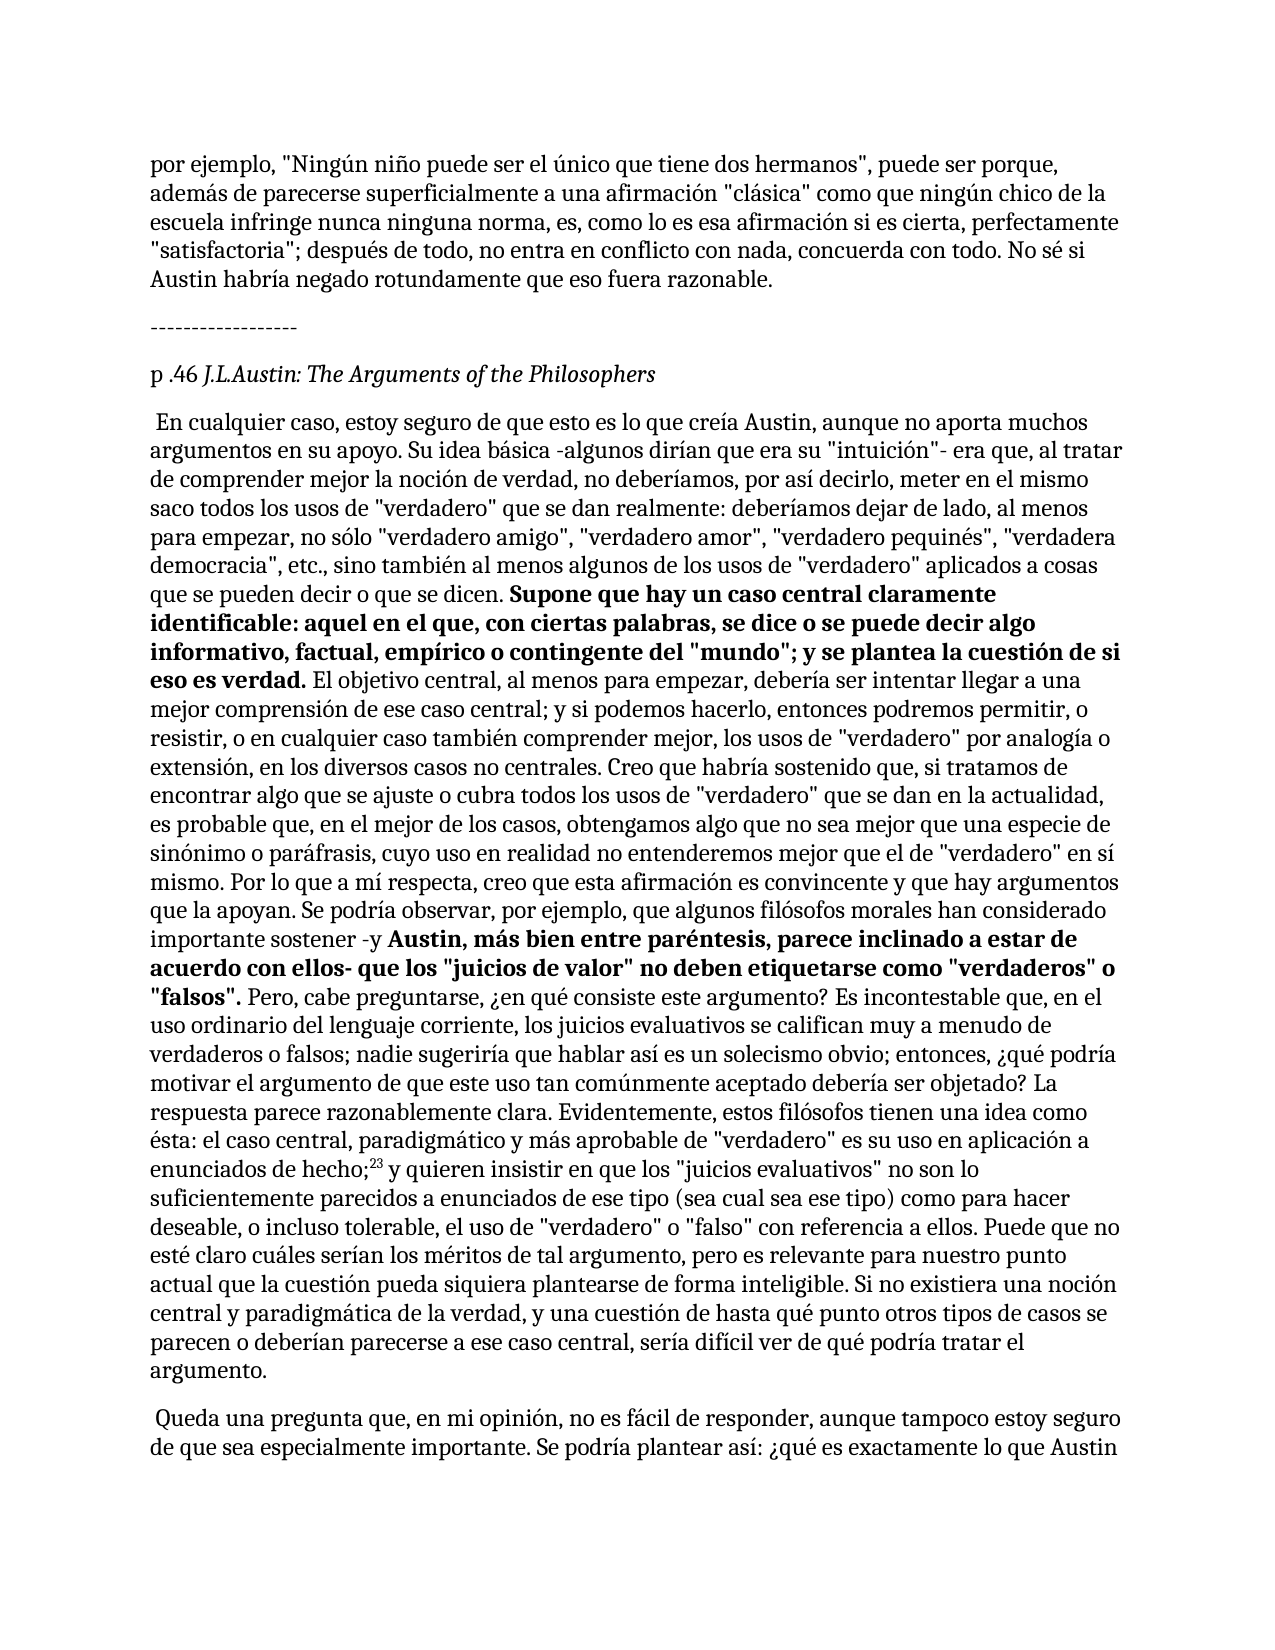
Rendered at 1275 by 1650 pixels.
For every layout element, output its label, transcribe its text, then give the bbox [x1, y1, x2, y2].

text En cualquier caso, estoy seguro de que esto es lo que creía Austin, aunque no aporta muchos argumentos en su apoyo. Su idea básica -algunos dirían que era su "intuición"- era que, al tratar de comprender mejor la noción de verdad, no deberíamos, por así decirlo, meter en el mismo saco todos los usos de "verdadero" que se dan realmente: deberíamos dejar de lado, al menos para empezar, no sólo "verdadero amigo", "verdadero amor", "verdadero pequinés", "verdadera democracia", etc., sino también al menos algunos de los usos de "verdadero" aplicados a cosas que se pueden decir o que se dicen. Supone que hay un caso central claramente identificable: aquel en el que, con ciertas palabras, se dice o se puede decir algo informativo, factual, empírico o contingente del "mundo"; y se plantea la cuestión de si eso es verdad. El objetivo central, al menos para empezar, debería ser intentar llegar a una mejor comprensión de ese caso central; y si podemos hacerlo, entonces podremos permitir, o resistir, o en cualquier caso también comprender mejor, los usos de "verdadero" por analogía o extensión, en los diversos casos no centrales. Creo que habría sostenido que, si tratamos de encontrar algo que se ajuste o cubra todos los usos de "verdadero" que se dan en la actualidad, es probable que, en el mejor de los casos, obtengamos algo que no sea mejor que una especie de sinónimo o paráfrasis, cuyo uso en realidad no entenderemos mejor que el de "verdadero" en sí mismo. Por lo que a mí respecta, creo que esta afirmación es convincente y que hay argumentos que la apoyan. Se podría observar, por ejemplo, que algunos filósofos morales han considerado importante sostener -y Austin, más bien entre paréntesis, parece inclinado a estar de acuerdo con ellos- que los "juicios de valor" no deben etiquetarse como "verdaderos" o "falsos". Pero, cabe preguntarse, ¿en qué consiste este argumento? Es incontestable que, en el uso ordinario del lenguaje corriente, los juicios evaluativos se califican muy a menudo de verdaderos o falsos; nadie sugeriría que hablar así es un solecismo obvio; entonces, ¿qué podría motivar el argumento de que este uso tan comúnmente aceptado debería ser objetado? La respuesta parece razonablemente clara. Evidentemente, estos filósofos tienen una idea como ésta: el caso central, paradigmático y más aprobable de "verdadero" es su uso en aplicación a enunciados de hecho;23 y quieren insistir en que los "juicios evaluativos" no son lo suficientemente parecidos a enunciados de ese tipo (sea cual sea ese tipo) como para hacer deseable, o incluso tolerable, el uso de "verdadero" o "falso" con referencia a ellos. Puede que no esté claro cuáles serían los méritos de tal argumento, pero es relevante para nuestro punto actual que la cuestión pueda siquiera plantearse de forma inteligible. Si no existiera una noción central y paradigmática de la verdad, y una cuestión de hasta qué punto otros tipos de casos se parecen o deberían parecerse a ese caso central, sería difícil ver de qué podría tratar el argumento. [150, 407, 1125, 1385]
text p .46 J.L.Austin: The Arguments of the Philosophers [150, 360, 1125, 389]
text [150, 150, 1125, 294]
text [150, 1404, 1125, 1461]
text ------------------ [150, 312, 1125, 341]
